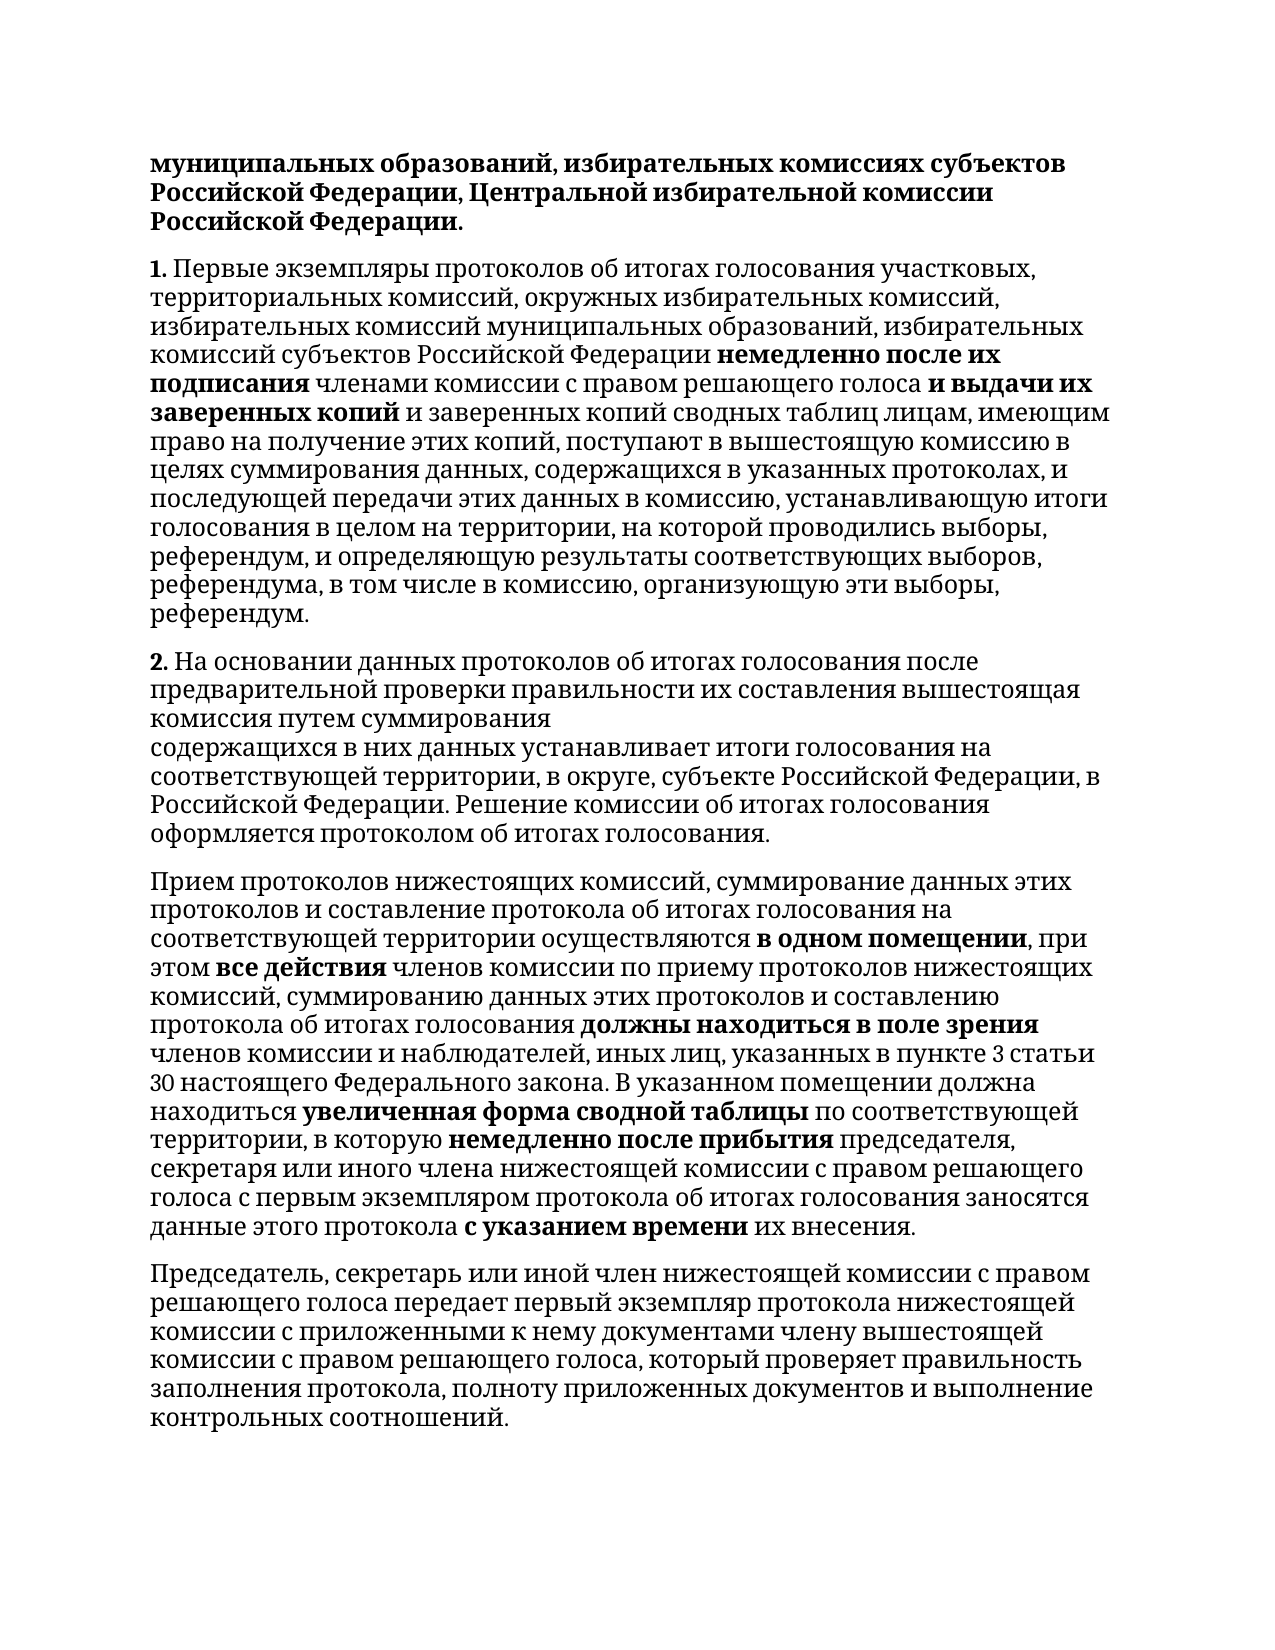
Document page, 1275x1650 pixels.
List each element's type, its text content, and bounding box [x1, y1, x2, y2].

text Прием протоколов нижестоящих комиссий, суммирование данных этих протоколов и составление протокола об итогах голосования на соответствующей территории осуществляются в одном помещении, при этом все действия членов комиссии по приему протоколов нижестоящих комиссий, суммированию данных этих протоколов и составлению протокола об итогах голосования должны находиться в поле зрения членов комиссии и наблюдателей, иных лиц, указанных в пункте 3 статьи 30 настоящего Федерального закона. В указанном помещении должна находиться увеличенная форма сводной таблицы по соответствующей территории, в которую немедленно после прибытия председателя, секретаря или иного члена нижестоящей комиссии с правом решающего голоса с первым экземпляром протокола об итогах голосования заносятся данные этого протокола с указанием времени их внесения. [150, 867, 1125, 1241]
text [150, 150, 1125, 236]
text Председатель, секретарь или иной член нижестоящей комиссии с правом решающего голоса передает первый экземпляр протокола нижестоящей комиссии с приложенными к нему документами члену вышестоящей комиссии с правом решающего голоса, который проверяет правильность заполнения протокола, полноту приложенных документов и выполнение контрольных соотношений. [150, 1260, 1125, 1432]
text 2. На основании данных протоколов об итогах голосования после предварительной проверки правильности их составления вышестоящая комиссия путем суммирования содержащихся в них данных устанавливает итоги голосования на соответствующей территории, в округе, субъекте Российской Федерации, в Российской Федерации. Решение комиссии об итогах голосования оформляется протоколом об итогах голосования. [150, 647, 1125, 849]
text 1. Первые экземпляры протоколов об итогах голосования участковых, территориальных комиссий, окружных избирательных комиссий, избирательных комиссий муниципальных образований, избирательных комиссий субъектов Российской Федерации немедленно после их подписания членами комиссии с правом решающего голоса и выдачи их заверенных копий и заверенных копий сводных таблиц лицам, имеющим право на получение этих копий, поступают в вышестоящую комиссию в целях суммирования данных, содержащихся в указанных протоколах, и последующей передачи этих данных в комиссию, устанавливающую итоги голосования в целом на территории, на которой проводились выборы, референдум, и определяющую результаты соответствующих выборов, референдума, в том числе в комиссию, организующую эти выборы, референдум. [150, 255, 1125, 629]
